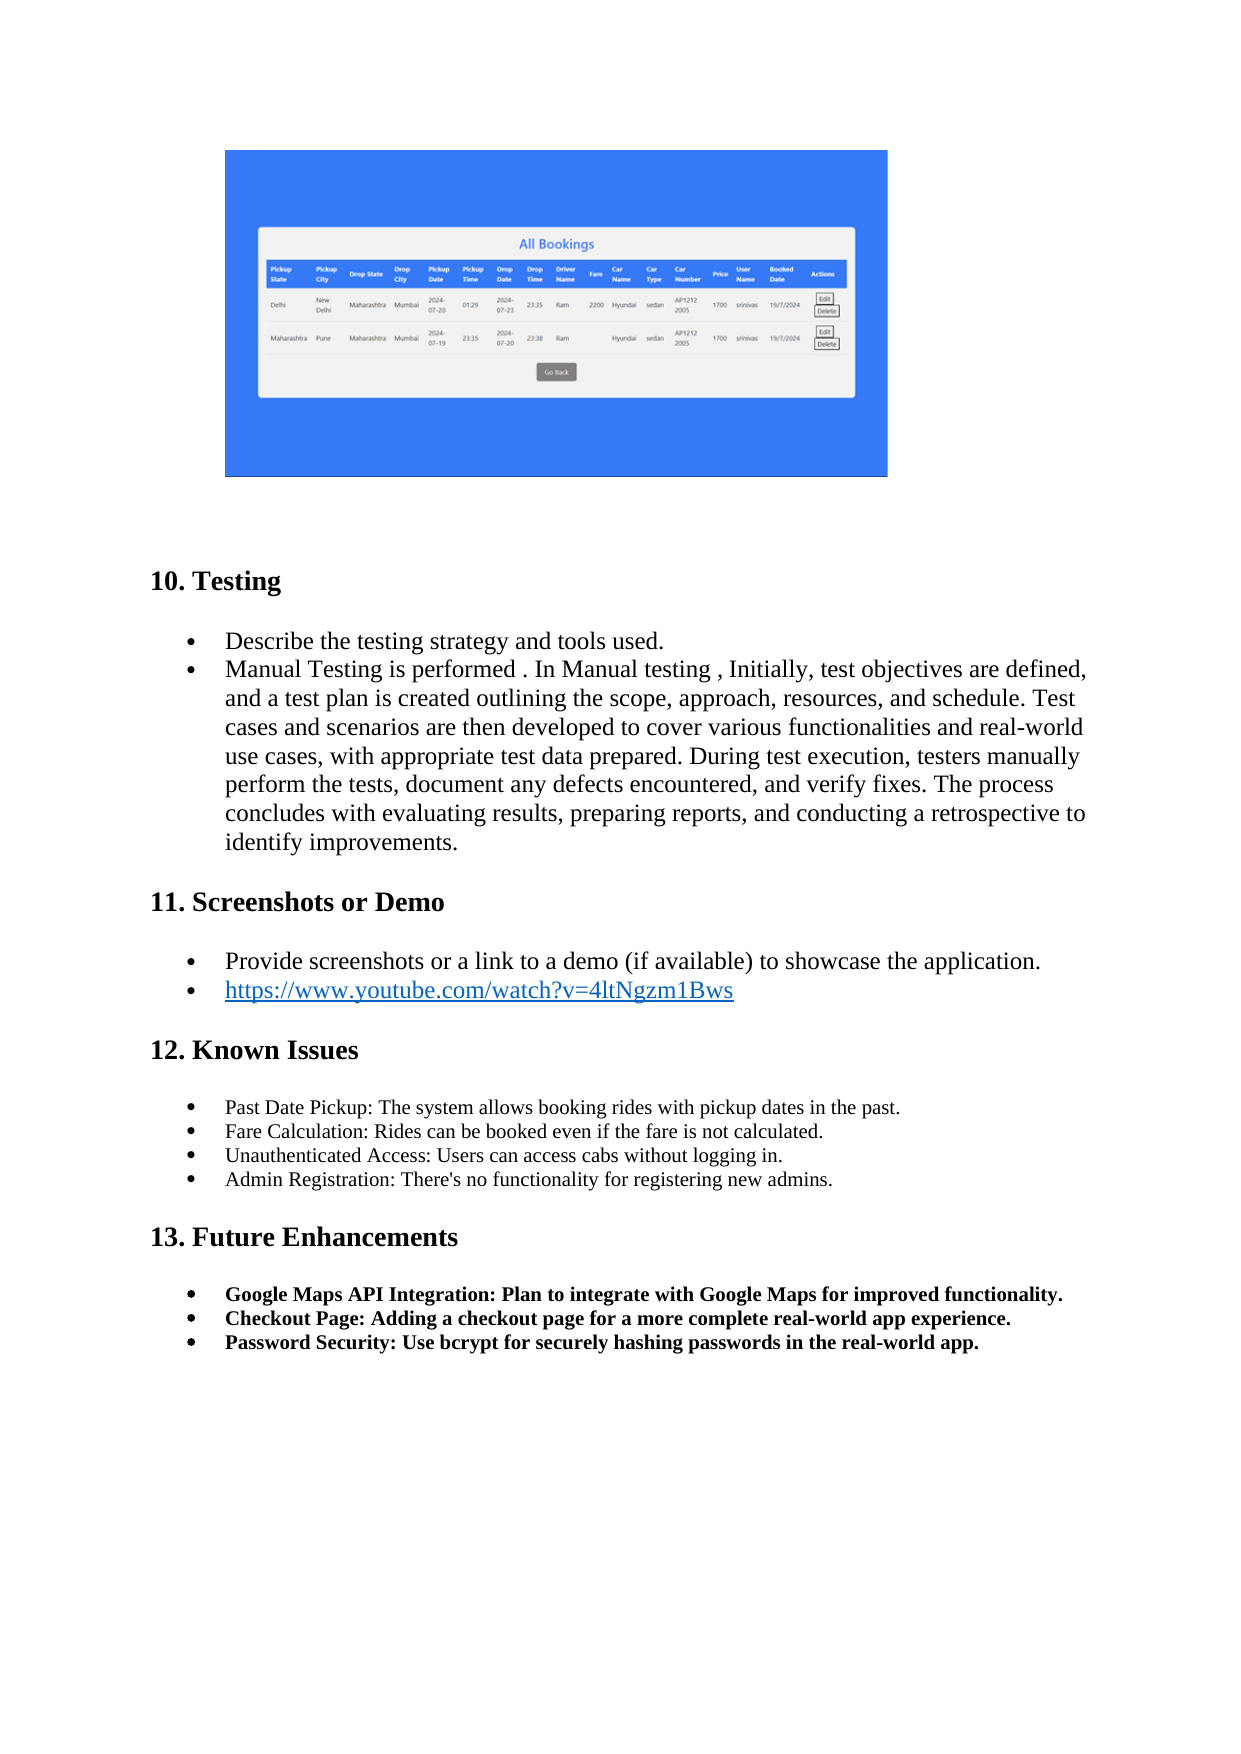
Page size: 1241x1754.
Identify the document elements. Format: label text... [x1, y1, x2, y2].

list Google Maps API Integration: Plan to integrate with Google Maps for improved functionality. [187, 1282, 1090, 1306]
list Past Date Pickup: The system allows booking rides with pickup dates in the past. [187, 1095, 1090, 1119]
text 12. Known Issues [150, 1033, 1090, 1066]
text 13. Future Enhancements [150, 1220, 1090, 1252]
picture [225, 150, 888, 477]
list https://www.youtube.com/watch?v=4ltNgzm1Bws [187, 975, 1090, 1004]
list Provide screenshots or a link to a demo (if available) to showcase the application. [187, 946, 1090, 975]
list Checkout Page: Adding a checkout page for a more complete real-world app experience. [187, 1306, 1090, 1330]
list Password Security: Use bcrypt for securely hashing passwords in the real-world app. [187, 1330, 1090, 1354]
list Describe the testing strategy and tools used. [187, 626, 1090, 654]
list Manual Testing is performed . In Manual testing , Initially, test objectives are defined, and a test plan is created outlining the scope, approach, resources, and schedule. Test cases and scenarios are then developed to cover various functionalities and real-world use cases, with appropriate test data prepared. During test execution, testers manually perform the tests, document any defects encountered, and verify fixes. The process concludes with evaluating results, preparing reports, and conducting a retrospective to identify improvements. [187, 654, 1090, 856]
text 11. Screenshots or Demo [150, 885, 1090, 917]
list Unauthenticated Access: Users can access cabs without logging in. [187, 1143, 1090, 1167]
list Fare Calculation: Rides can be booked even if the fare is not calculated. [187, 1119, 1090, 1143]
text 10. Testing [150, 564, 1090, 597]
list Admin Registration: There's no functionality for registering new admins. [187, 1167, 1090, 1191]
